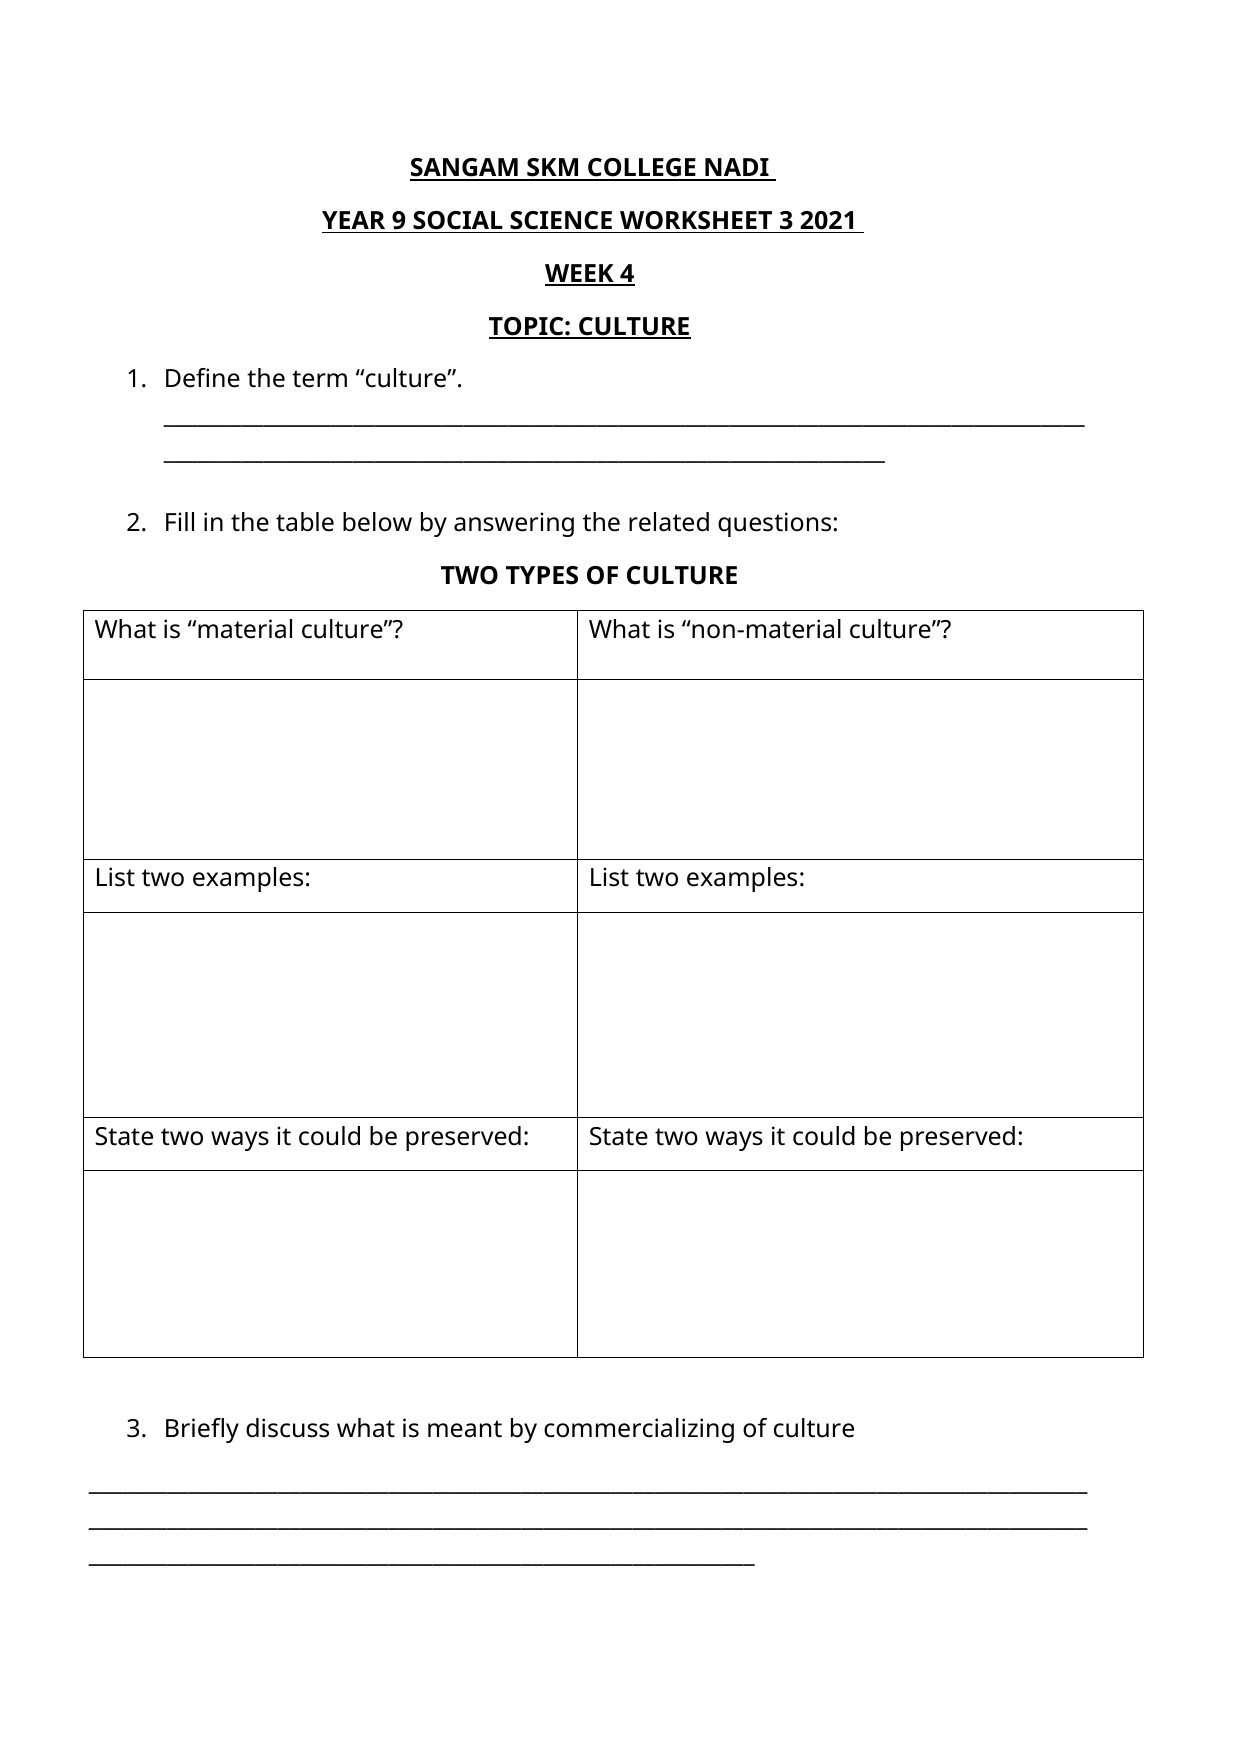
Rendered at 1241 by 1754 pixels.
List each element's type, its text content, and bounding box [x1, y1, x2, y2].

table_cell [578, 913, 1143, 1117]
table_cell List two examples: [578, 860, 1143, 912]
table_header What is “material culture”? [84, 611, 577, 679]
list Briefly discuss what is meant by commercializing of culture [126, 1411, 1090, 1445]
table_cell State two ways it could be preserved: [578, 1118, 1143, 1170]
table_header What is “non-material culture”? [578, 611, 1143, 679]
table_cell [84, 1171, 577, 1357]
table_cell List two examples: [84, 860, 577, 912]
table_cell [84, 680, 577, 858]
table_cell State two ways it could be preserved: [84, 1118, 577, 1170]
text TWO TYPES OF CULTURE [89, 558, 1090, 592]
list Fill in the table below by answering the related questions: [126, 505, 1090, 539]
table_cell [578, 1171, 1143, 1357]
text TOPIC: CULTURE [89, 308, 1090, 342]
text SANGAM SKM COLLEGE NADI [89, 150, 1090, 184]
list Define the term “culture”. ____________________________________________________________________________________________________________________________________________________ [126, 361, 1090, 467]
text ________________________________________________________________________________________________________________________________________________________________________________________________________________________________________________ [89, 1463, 1090, 1569]
text WEEK 4 [89, 255, 1090, 289]
text YEAR 9 SOCIAL SCIENCE WORKSHEET 3 2021 [89, 203, 1090, 237]
table_cell [578, 680, 1143, 858]
table_cell [84, 913, 577, 1117]
